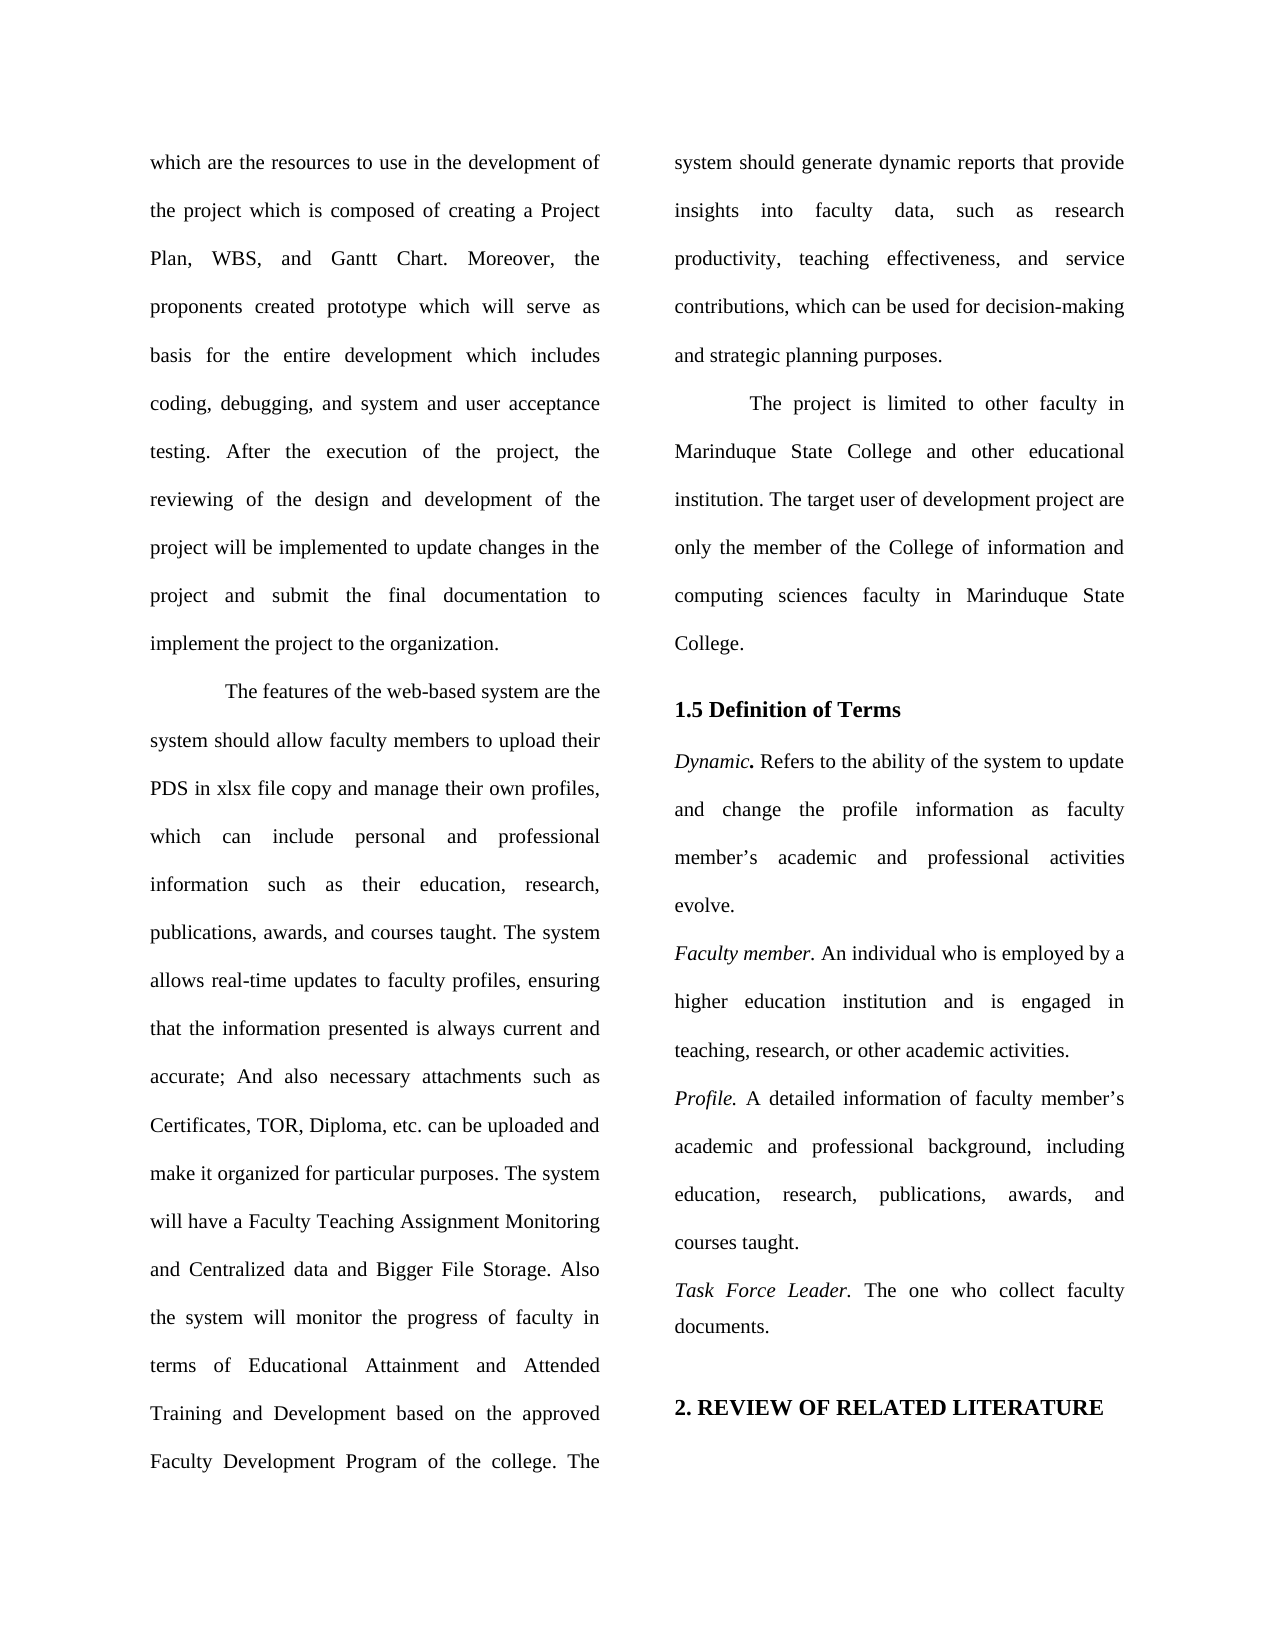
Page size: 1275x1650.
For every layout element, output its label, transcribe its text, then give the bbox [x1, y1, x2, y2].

text Faculty member. An individual who is employed by a higher education institution and is engaged in teaching, research, or other academic activities. [674, 941, 1125, 1062]
text 1.5 Definition of Terms [674, 696, 1125, 722]
text Task Force Leader. The one who collect faculty documents. [674, 1278, 1125, 1380]
text The features of the web-based system are the system should allow faculty members to upload their PDS in xlsx file copy and manage their own profiles, which can include personal and professional information such as their education, research, publications, awards, and courses taught. The system allows real-time updates to faculty profiles, ensuring that the information presented is always current and accurate; And also necessary attachments such as Certificates, TOR, Diploma, etc. can be uploaded and make it organized for particular purposes. The system will have a Faculty Teaching Assignment Monitoring and Centralized data and Bigger File Storage. Also the system will monitor the progress of faculty in terms of Educational Attainment and Attended Training and Development based on the approved Faculty Development Program of the college. The system should generate dynamic reports that provide insights into faculty data, such as research productivity, teaching effectiveness, and service contributions, which can be used for decision-making and strategic planning purposes. [674, 150, 1125, 367]
text The project is limited to other faculty in Marinduque State College and other educational institution. The target user of development project are only the member of the College of information and computing sciences faculty in Marinduque State College. [674, 391, 1125, 655]
text Profile. A detailed information of faculty member’s academic and professional background, including education, research, publications, awards, and courses taught. [674, 1086, 1125, 1254]
text The features of the web-based system are the system should allow faculty members to upload their PDS in xlsx file copy and manage their own profiles, which can include personal and professional information such as their education, research, publications, awards, and courses taught. The system allows real-time updates to faculty profiles, ensuring that the information presented is always current and accurate; And also necessary attachments such as Certificates, TOR, Diploma, etc. can be uploaded and make it organized for particular purposes. The system will have a Faculty Teaching Assignment Monitoring and Centralized data and Bigger File Storage. Also the system will monitor the progress of faculty in terms of Educational Attainment and Attended Training and Development based on the approved Faculty Development Program of the college. The system should generate dynamic reports that provide insights into faculty data, such as research productivity, teaching effectiveness, and service contributions, which can be used for decision-making and strategic planning purposes. [150, 679, 601, 1473]
text Dynamic. Refers to the ability of the system to update and change the profile information as faculty member’s academic and professional activities evolve. [674, 749, 1125, 917]
text 2. REVIEW OF RELATED LITERATURE [674, 1394, 1125, 1421]
